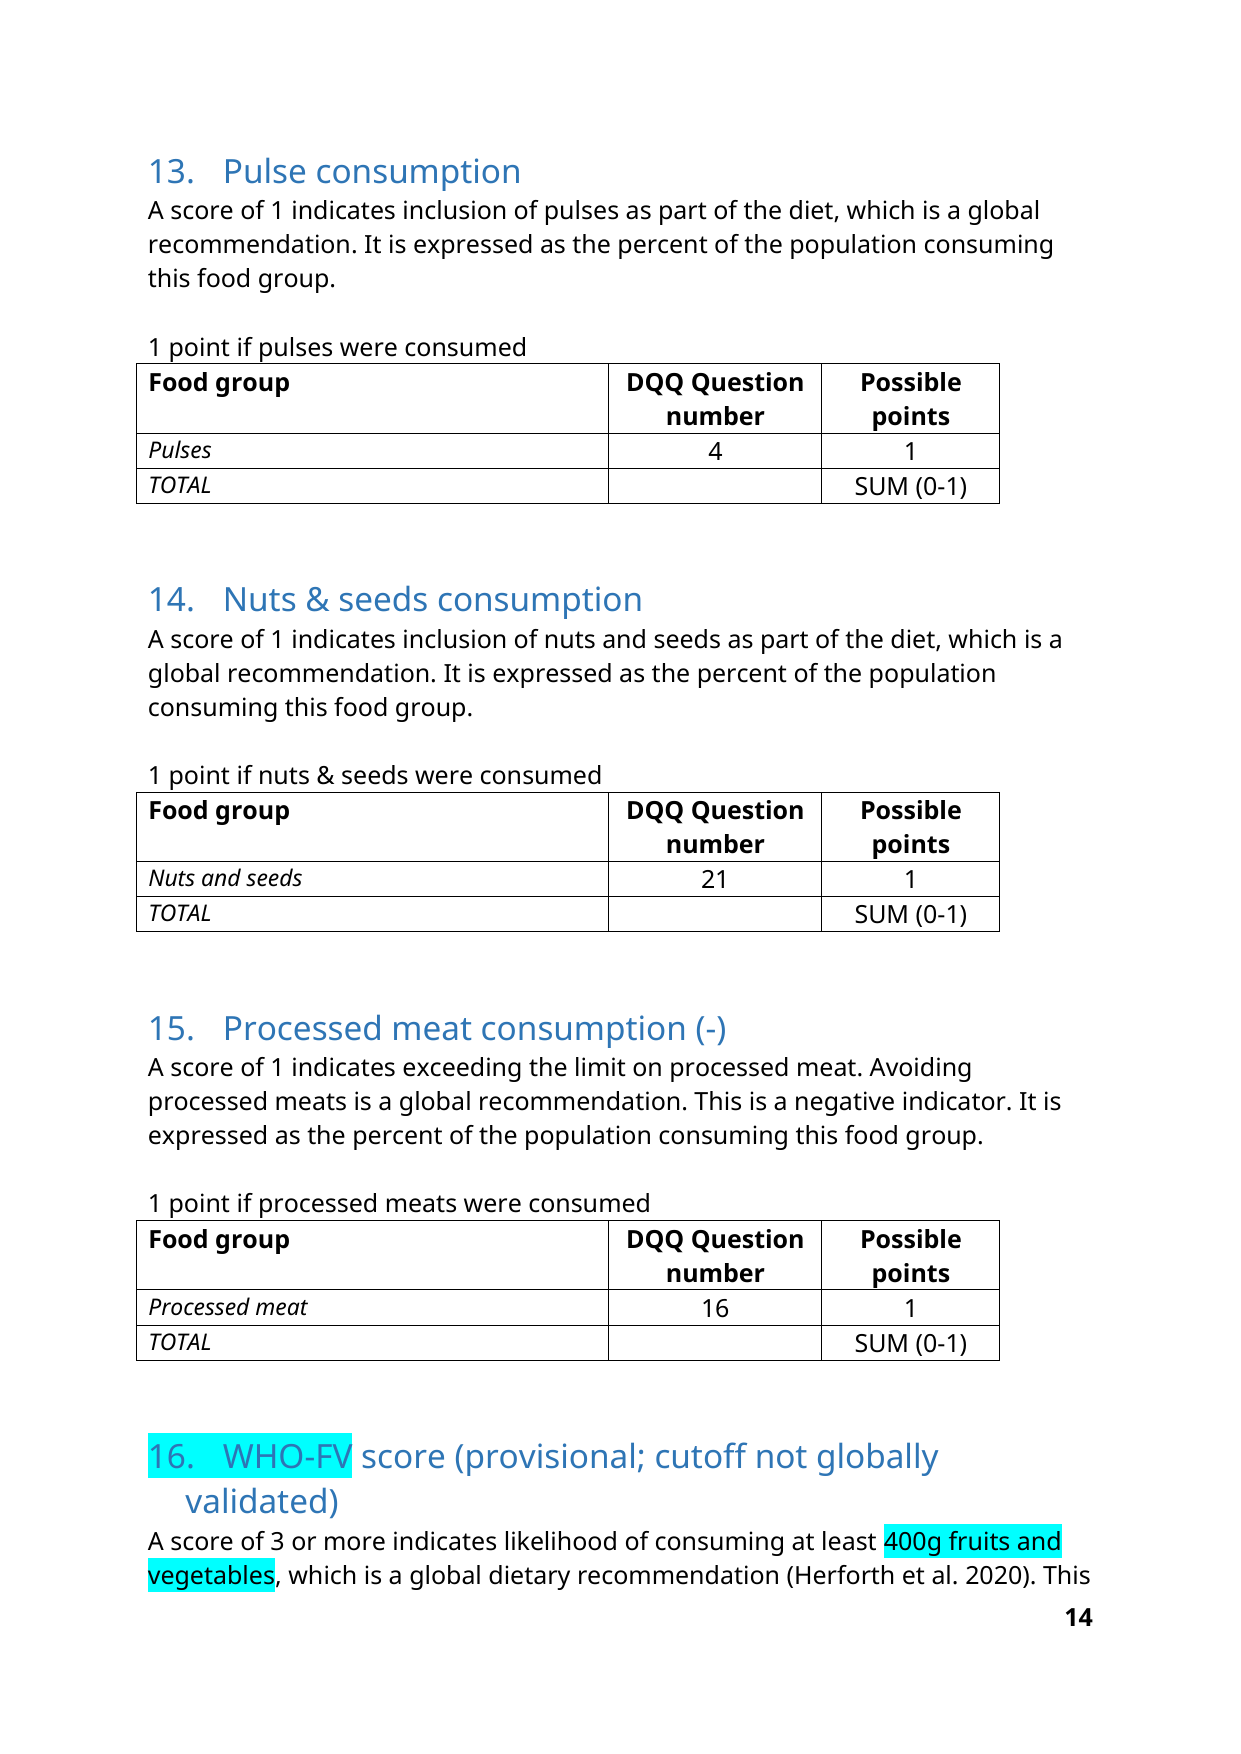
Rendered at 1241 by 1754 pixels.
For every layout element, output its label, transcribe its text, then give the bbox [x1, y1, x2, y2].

table_cell 21 [609, 862, 821, 896]
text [148, 1524, 1093, 1592]
table_header DQQ Question number [609, 364, 821, 432]
subtitle Processed meat consumption (-) [148, 1004, 1093, 1050]
table_header Food group [137, 793, 608, 861]
text 1 point if nuts & seeds were consumed [148, 758, 1093, 792]
table_cell SUM (0-1) [822, 897, 999, 931]
table_cell SUM (0-1) [822, 469, 999, 503]
table_cell TOTAL [137, 469, 608, 503]
table_cell 1 [822, 434, 999, 468]
table_header DQQ Question number [609, 793, 821, 861]
table_header DQQ Question number [609, 1221, 821, 1289]
table_cell Processed meat [137, 1290, 608, 1324]
table_cell [609, 897, 821, 931]
table_header Possible points [822, 1221, 999, 1289]
table_cell 4 [609, 434, 821, 468]
text A score of 1 indicates inclusion of pulses as part of the diet, which is a global recommendation. It is expressed as the percent of the population consuming this food group. [148, 193, 1093, 295]
subtitle Pulse consumption [148, 148, 1093, 193]
table_cell Nuts and seeds [137, 862, 608, 896]
table_cell [609, 469, 821, 503]
table_cell [609, 1326, 821, 1359]
text A score of 1 indicates exceeding the limit on processed meat. Avoiding processed meats is a global recommendation. This is a negative indicator. It is expressed as the percent of the population consuming this food group. [148, 1050, 1093, 1152]
table_cell 1 [822, 1290, 999, 1324]
text 1 point if processed meats were consumed [148, 1186, 1093, 1220]
table_cell SUM (0-1) [822, 1326, 999, 1359]
subtitle WHO-FV score (provisional; cutoff not globally validated) [148, 1433, 1093, 1524]
table_cell TOTAL [137, 1326, 608, 1359]
table_cell TOTAL [137, 897, 608, 931]
text 1 point if pulses were consumed [148, 329, 1093, 363]
table_header Food group [137, 1221, 608, 1289]
table_header Food group [137, 364, 608, 432]
table_header Possible points [822, 364, 999, 432]
table_cell Pulses [137, 434, 608, 468]
table_cell 16 [609, 1290, 821, 1324]
subtitle Nuts & seeds consumption [148, 576, 1093, 621]
text A score of 1 indicates inclusion of nuts and seeds as part of the diet, which is a global recommendation. It is expressed as the percent of the population consuming this food group. [148, 621, 1093, 724]
table_cell 1 [822, 862, 999, 896]
table_header Possible points [822, 793, 999, 861]
